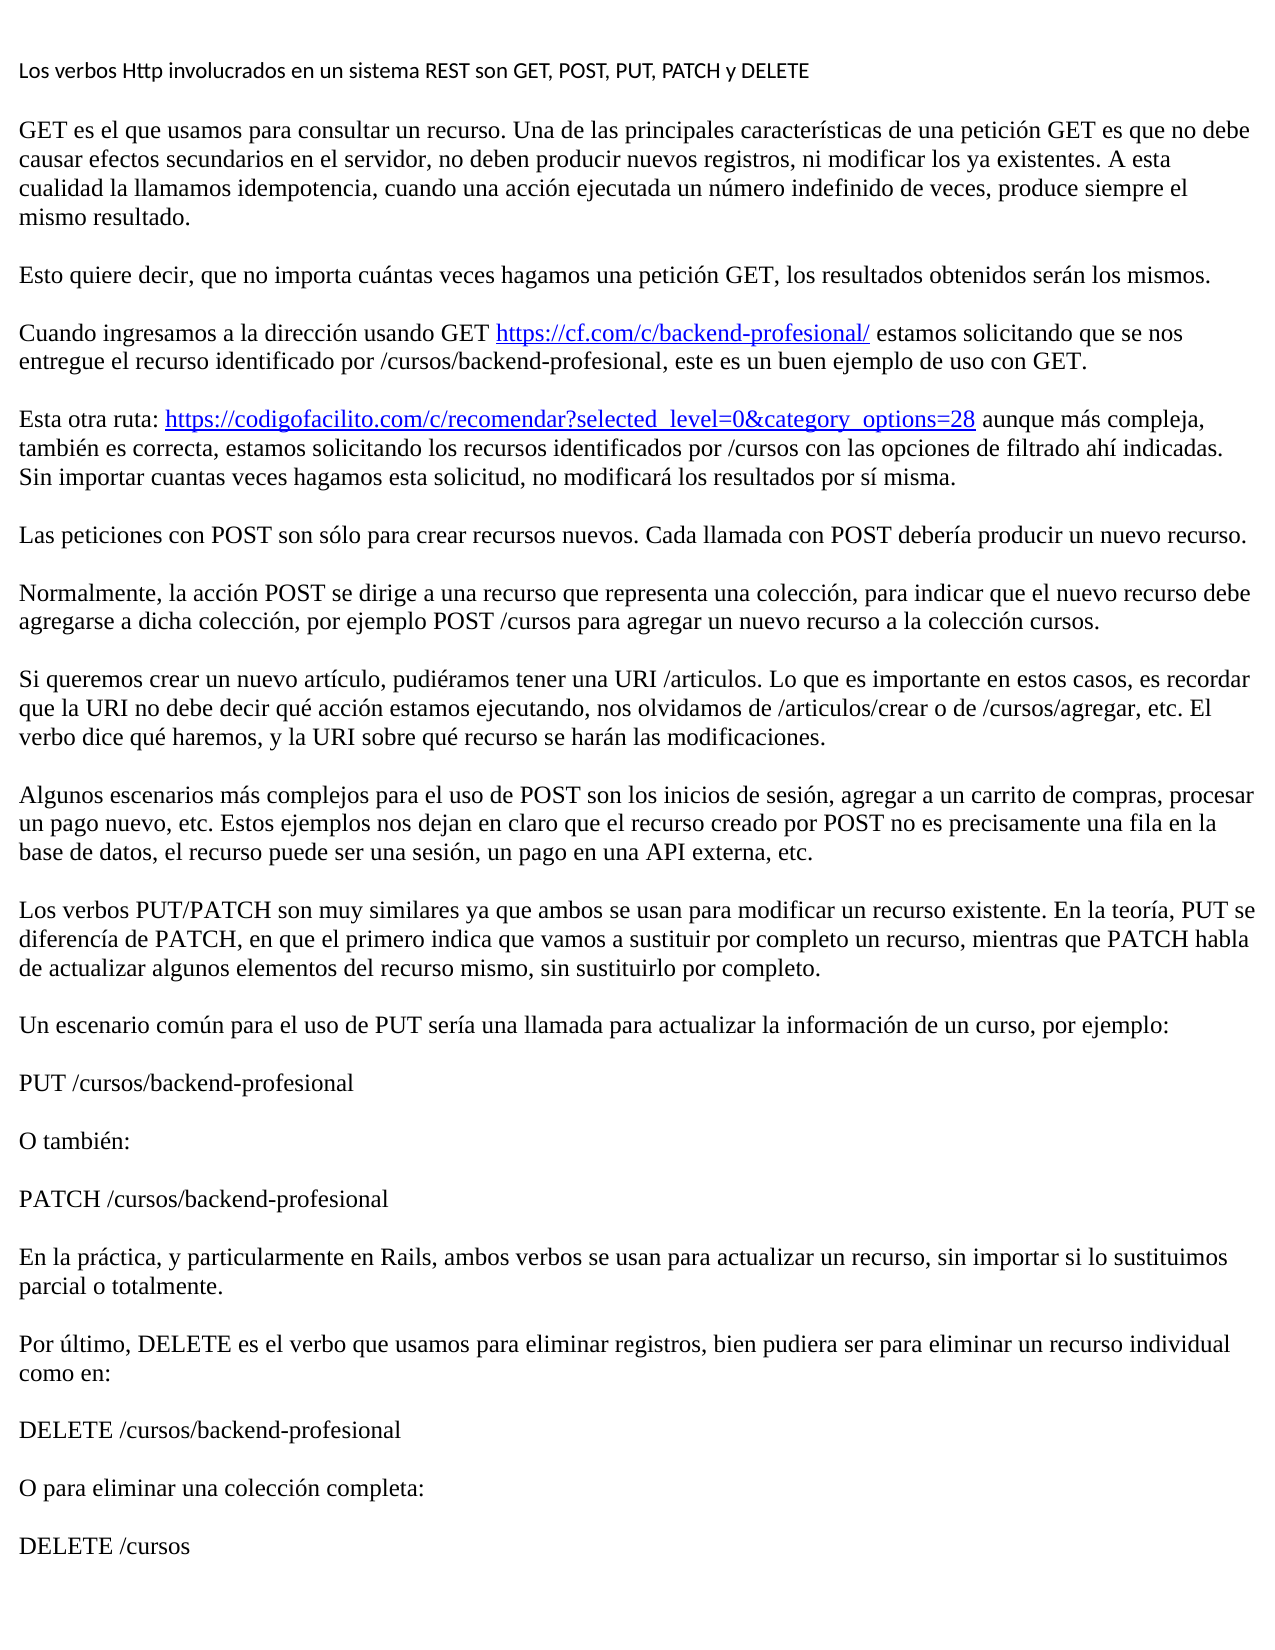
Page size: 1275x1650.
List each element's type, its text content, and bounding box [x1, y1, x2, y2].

text En la práctica, y particularmente en Rails, ambos verbos se usan para actualizar un recurso, sin importar si lo sustituimos parcial o totalmente. [19, 1242, 1256, 1300]
text PUT /cursos/backend-profesional [19, 1068, 1256, 1097]
text Normalmente, la acción POST se dirige a una recurso que representa una colección, para indicar que el nuevo recurso debe agregarse a dicha colección, por ejemplo POST /cursos para agregar un nuevo recurso a la colección cursos. [19, 578, 1256, 635]
text Algunos escenarios más complejos para el uso de POST son los inicios de sesión, agregar a un carrito de compras, procesar un pago nuevo, etc. Estos ejemplos nos dejan en claro que el recurso creado por POST no es precisamente una fila en la base de datos, el recurso puede ser una sesión, un pago en una API externa, etc. [19, 780, 1256, 866]
text O para eliminar una colección completa: [19, 1473, 1256, 1502]
text Los verbos PUT/PATCH son muy similares ya que ambos se usan para modificar un recurso existente. En la teoría, PUT se diferencía de PATCH, en que el primero indica que vamos a sustituir por completo un recurso, mientras que PATCH habla de actualizar algunos elementos del recurso mismo, sin sustituirlo por completo. [19, 895, 1256, 981]
text Esto quiere decir, que no importa cuántas veces hagamos una petición GET, los resultados obtenidos serán los mismos. [19, 260, 1256, 288]
text DELETE /cursos/backend-profesional [19, 1416, 1256, 1444]
text GET es el que usamos para consultar un recurso. Una de las principales características de una petición GET es que no debe causar efectos secundarios en el servidor, no deben producir nuevos registros, ni modificar los ya existentes. A esta cualidad la llamamos idempotencia, cuando una acción ejecutada un número indefinido de veces, produce siempre el mismo resultado. [19, 116, 1256, 231]
text Esta otra ruta: https://codigofacilito.com/c/recomendar?selected_level=0&category_options=28 aunque más compleja, también es correcta, estamos solicitando los recursos identificados por /cursos con las opciones de filtrado ahí indicadas. Sin importar cuantas veces hagamos esta solicitud, no modificará los resultados por sí misma. [19, 404, 1256, 491]
text O también: [19, 1126, 1256, 1155]
text Las peticiones con POST son sólo para crear recursos nuevos. Cada llamada con POST debería producir un nuevo recurso. [19, 520, 1256, 548]
text Los verbos Http involucrados en un sistema REST son GET, POST, PUT, PATCH y DELETE [19, 56, 1256, 84]
text Por último, DELETE es el verbo que usamos para eliminar registros, bien pudiera ser para eliminar un recurso individual como en: [19, 1329, 1256, 1386]
text PATCH /cursos/backend-profesional [19, 1184, 1256, 1213]
text Si queremos crear un nuevo artículo, pudiéramos tener una URI /articulos. Lo que es importante en estos casos, es recordar que la URI no debe decir qué acción estamos ejecutando, nos olvidamos de /articulos/crear o de /cursos/agregar, etc. El verbo dice qué haremos, y la URI sobre qué recurso se harán las modificaciones. [19, 664, 1256, 751]
text Un escenario común para el uso de PUT sería una llamada para actualizar la información de un curso, por ejemplo: [19, 1011, 1256, 1039]
text DELETE /cursos [19, 1531, 1256, 1560]
text Cuando ingresamos a la dirección usando GET https://cf.com/c/backend-profesional/ estamos solicitando que se nos entregue el recurso identificado por /cursos/backend-profesional, este es un buen ejemplo de uso con GET. [19, 318, 1256, 375]
